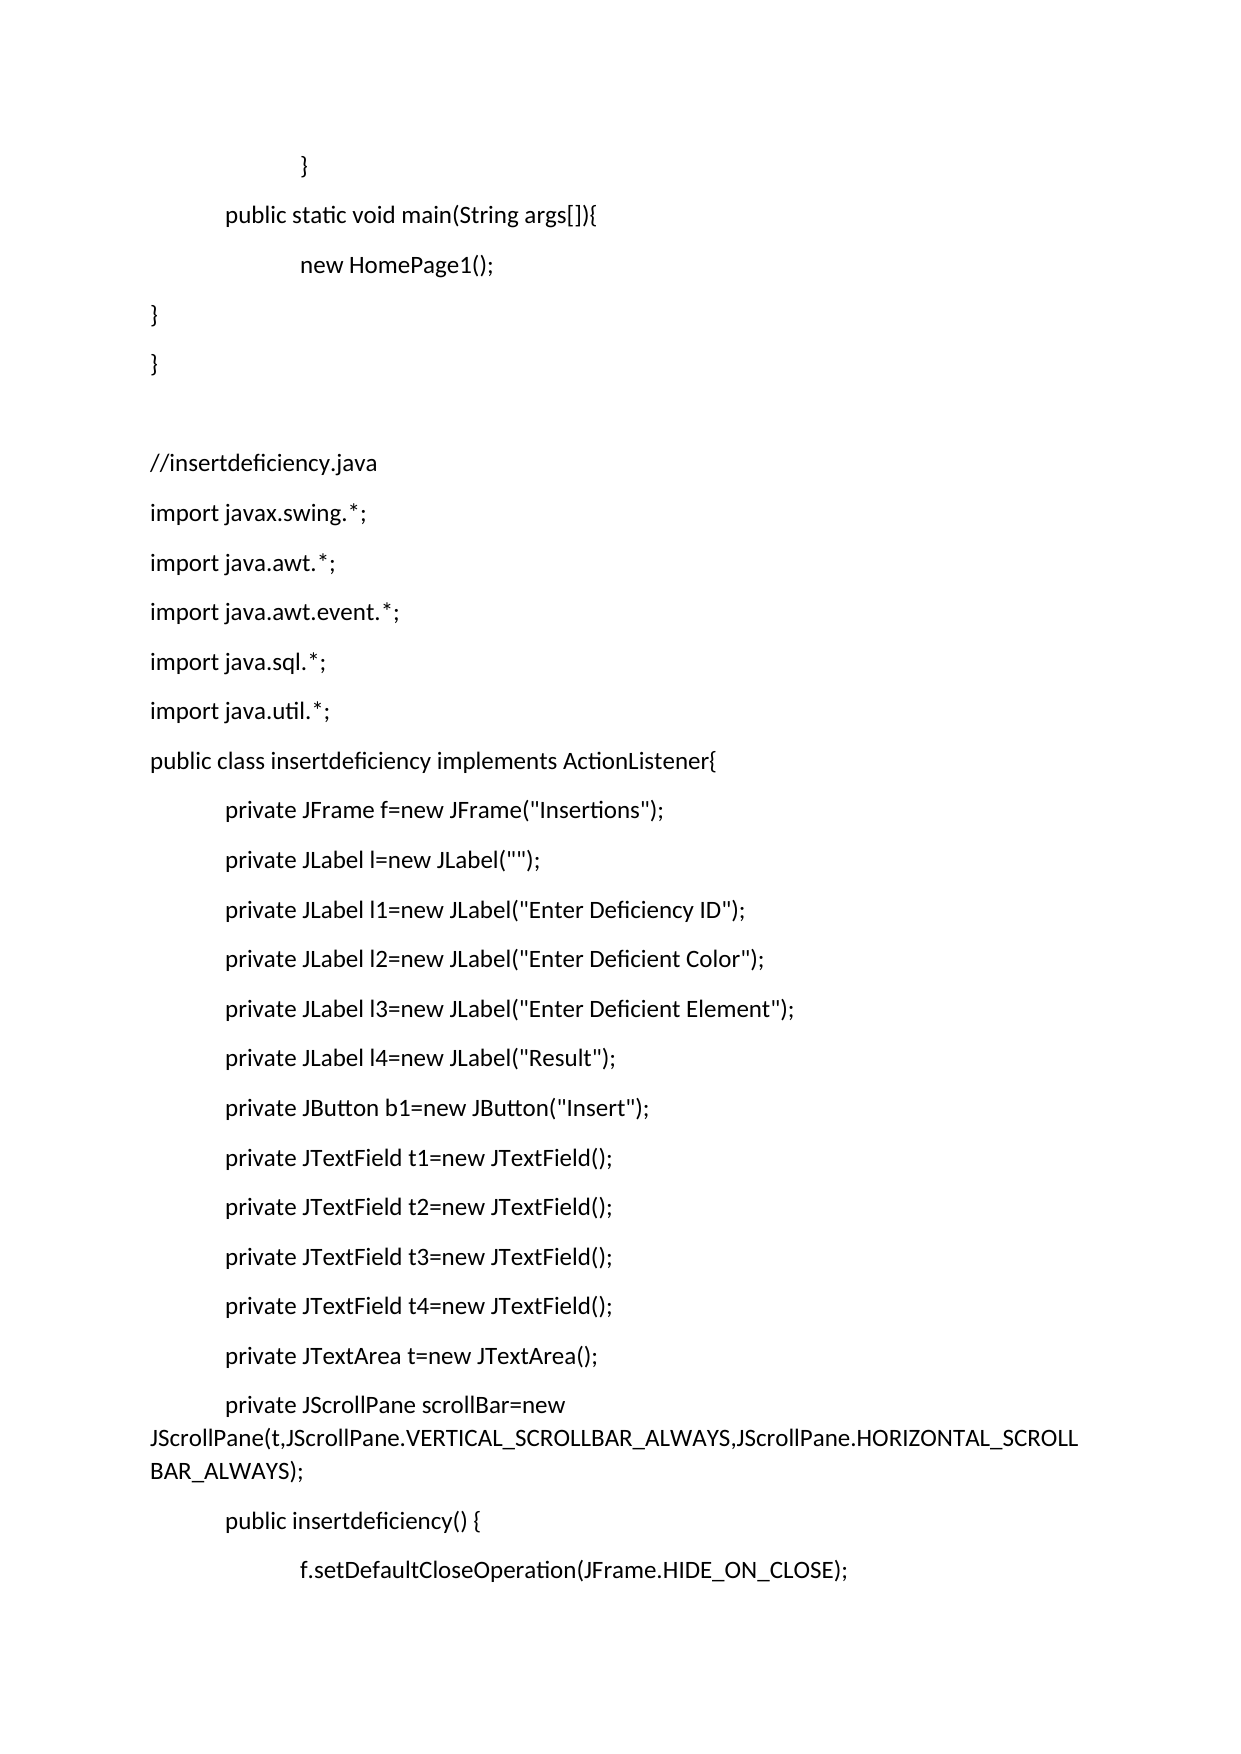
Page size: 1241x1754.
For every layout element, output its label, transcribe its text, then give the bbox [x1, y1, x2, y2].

text import java.awt.*; [150, 547, 1090, 577]
text f.setDefaultCloseOperation(JFrame.HIDE_ON_CLOSE); [150, 1554, 1090, 1585]
text private JScrollPane scrollBar=new JScrollPane(t,JScrollPane.VERTICAL_SCROLLBAR_ALWAYS,JScrollPane.HORIZONTAL_SCROLLBAR_ALWAYS); [150, 1389, 1090, 1486]
text } [150, 299, 1090, 329]
text private JTextField t1=new JTextField(); [150, 1142, 1090, 1172]
text import javax.swing.*; [150, 497, 1090, 528]
text public insertdeficiency() { [150, 1505, 1090, 1536]
text private JButton b1=new JButton("Insert"); [150, 1092, 1090, 1123]
text private JTextArea t=new JTextArea(); [150, 1340, 1090, 1371]
text public static void main(String args[]){ [150, 199, 1090, 230]
text private JLabel l3=new JLabel("Enter Deficient Element"); [150, 993, 1090, 1023]
text new HomePage1(); [150, 249, 1090, 280]
text private JLabel l4=new JLabel("Result"); [150, 1042, 1090, 1073]
text private JTextField t2=new JTextField(); [150, 1191, 1090, 1222]
text //insertdeficiency.java [150, 447, 1090, 478]
text private JLabel l=new JLabel(""); [150, 844, 1090, 875]
text private JTextField t3=new JTextField(); [150, 1241, 1090, 1271]
text } [150, 348, 1090, 379]
text public class insertdeficiency implements ActionListener{ [150, 745, 1090, 776]
text import java.util.*; [150, 695, 1090, 726]
text private JTextField t4=new JTextField(); [150, 1290, 1090, 1321]
text private JLabel l2=new JLabel("Enter Deficient Color"); [150, 943, 1090, 974]
text private JLabel l1=new JLabel("Enter Deficiency ID"); [150, 894, 1090, 924]
text private JFrame f=new JFrame("Insertions"); [150, 794, 1090, 825]
text import java.awt.event.*; [150, 596, 1090, 627]
text import java.sql.*; [150, 646, 1090, 676]
text } [150, 150, 1090, 181]
